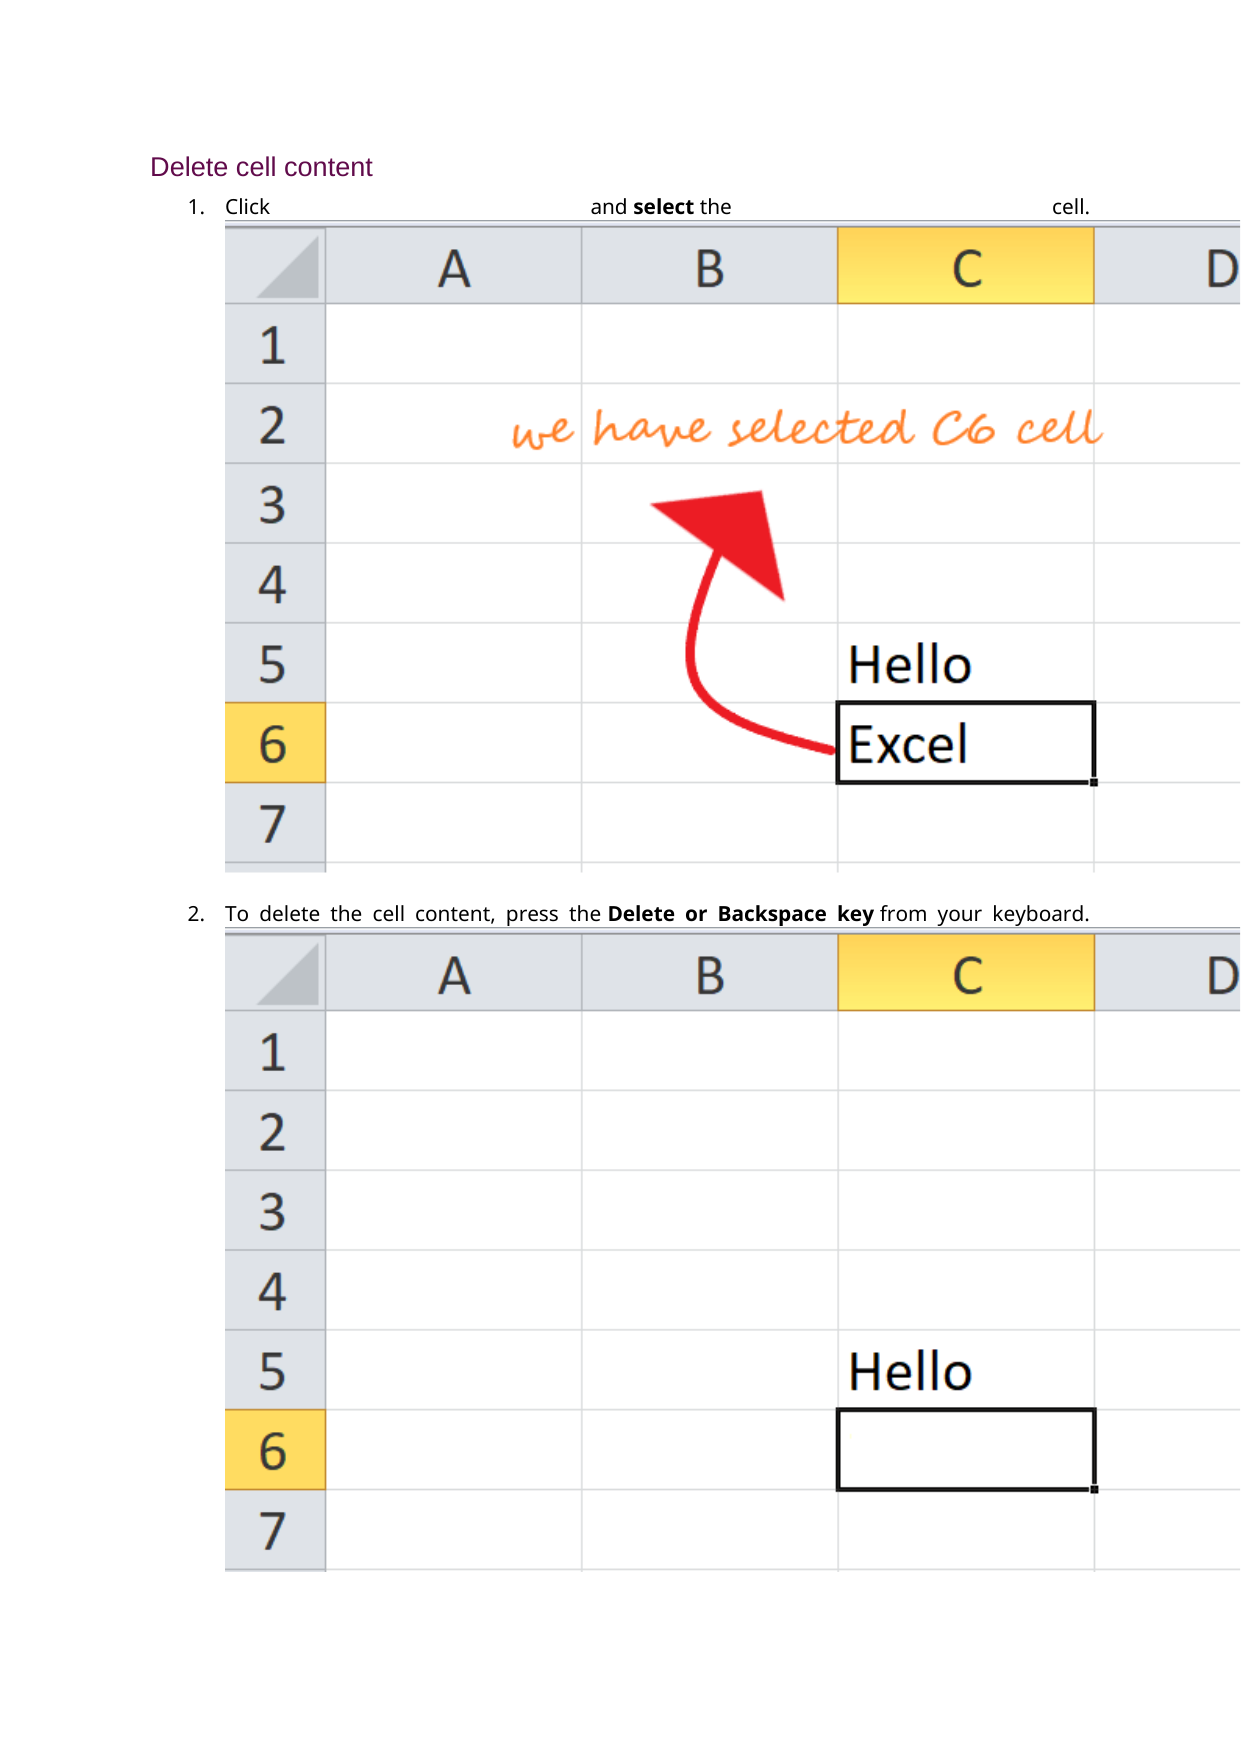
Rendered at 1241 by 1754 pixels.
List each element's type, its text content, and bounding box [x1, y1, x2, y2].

picture [225, 220, 1241, 890]
picture [225, 927, 1241, 1572]
subtitle Delete cell content [150, 150, 1090, 182]
